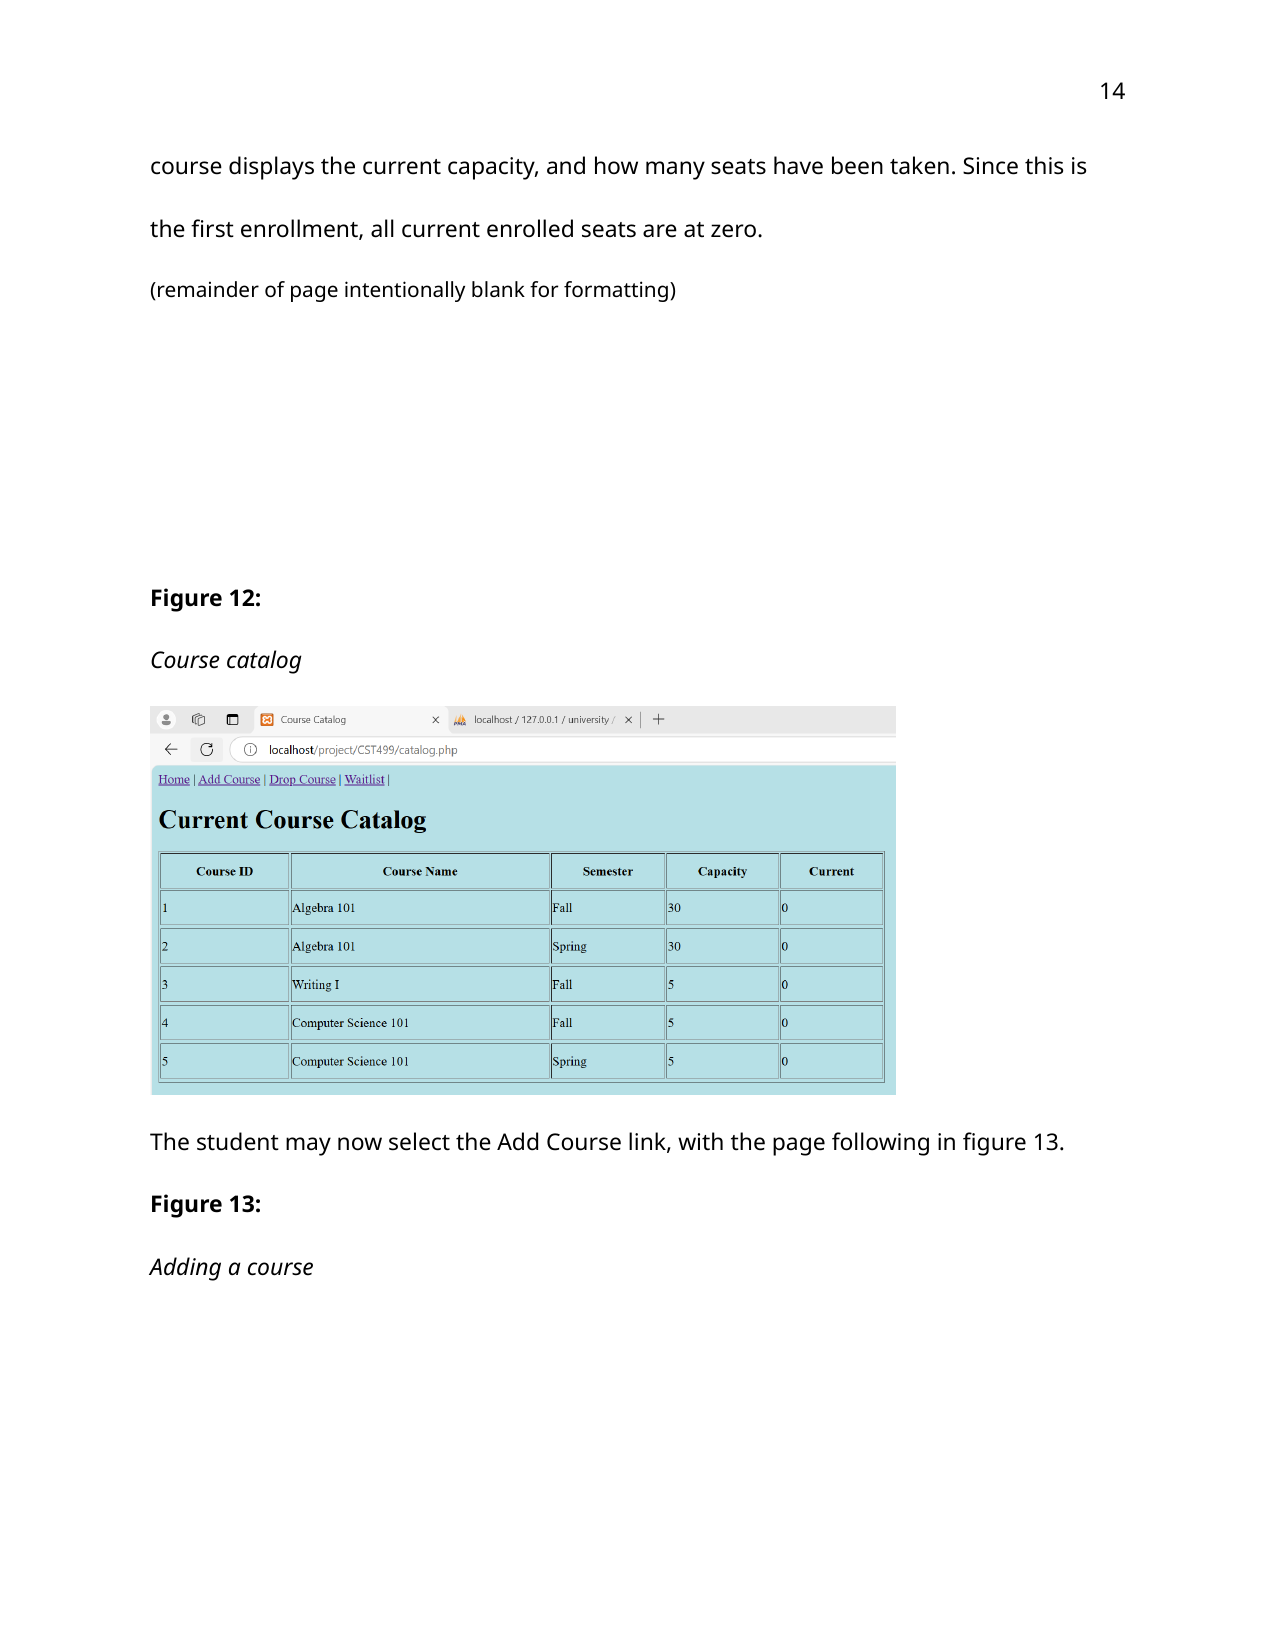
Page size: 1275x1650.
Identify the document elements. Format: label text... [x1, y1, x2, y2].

text Figure 13: [150, 1188, 1125, 1219]
text Figure 12: [150, 582, 1125, 613]
picture [150, 706, 896, 1095]
text (remainder of page intentionally blank for formatting) [150, 275, 1125, 303]
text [150, 150, 1125, 244]
text Course catalog [150, 644, 1125, 676]
text The student may now select the Add Course link, with the page following in figure 13. [150, 1126, 1125, 1157]
text Adding a course [150, 1251, 1125, 1282]
